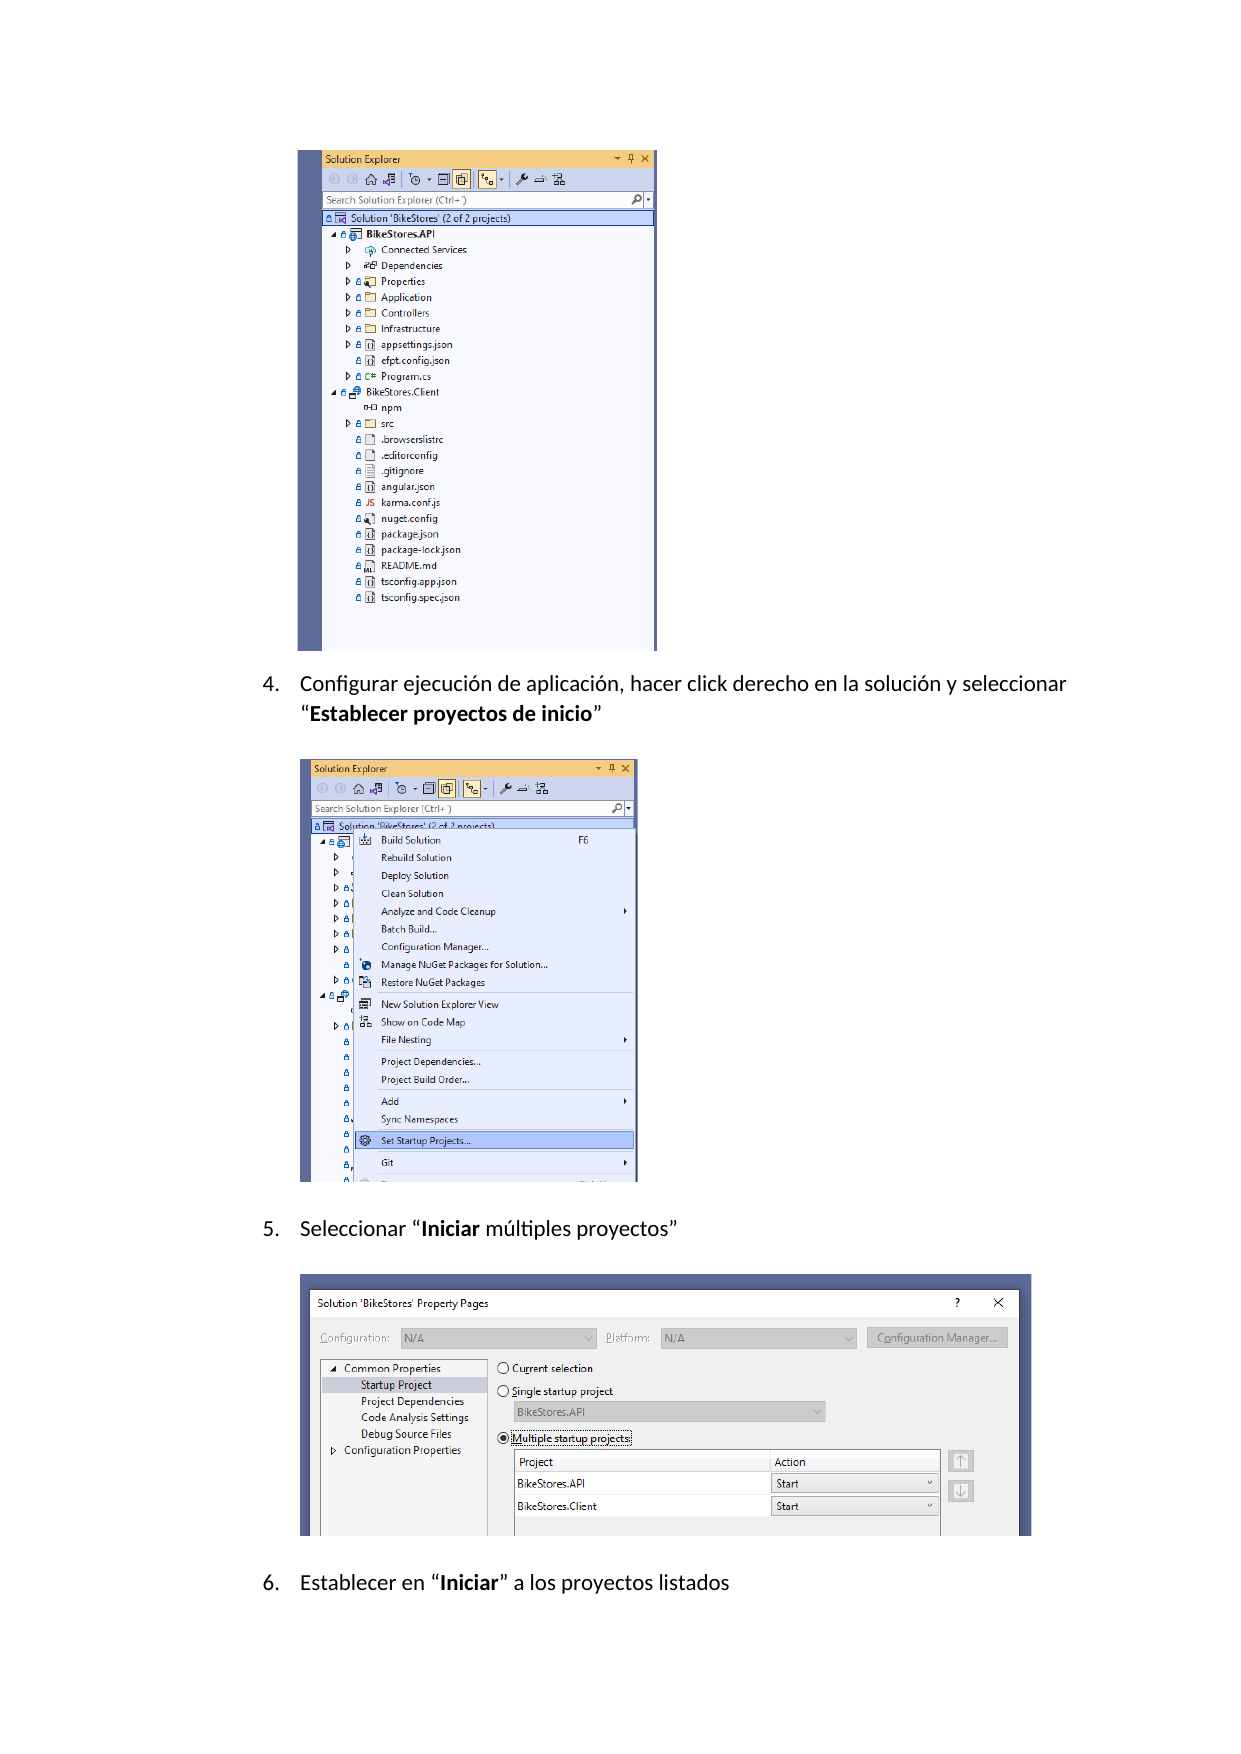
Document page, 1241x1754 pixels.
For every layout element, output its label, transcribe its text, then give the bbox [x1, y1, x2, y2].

picture [297, 150, 657, 651]
list Establecer en “Iniciar” a los proyectos listados [262, 1568, 1090, 1596]
list Seleccionar “Iniciar múltiples proyectos” [262, 1214, 1090, 1242]
list Configurar ejecución de aplicación, hacer click derecho en la solución y seleccionar “Establecer proyectos de inicio” [262, 669, 1090, 727]
picture [300, 1274, 1032, 1536]
picture [300, 759, 638, 1182]
